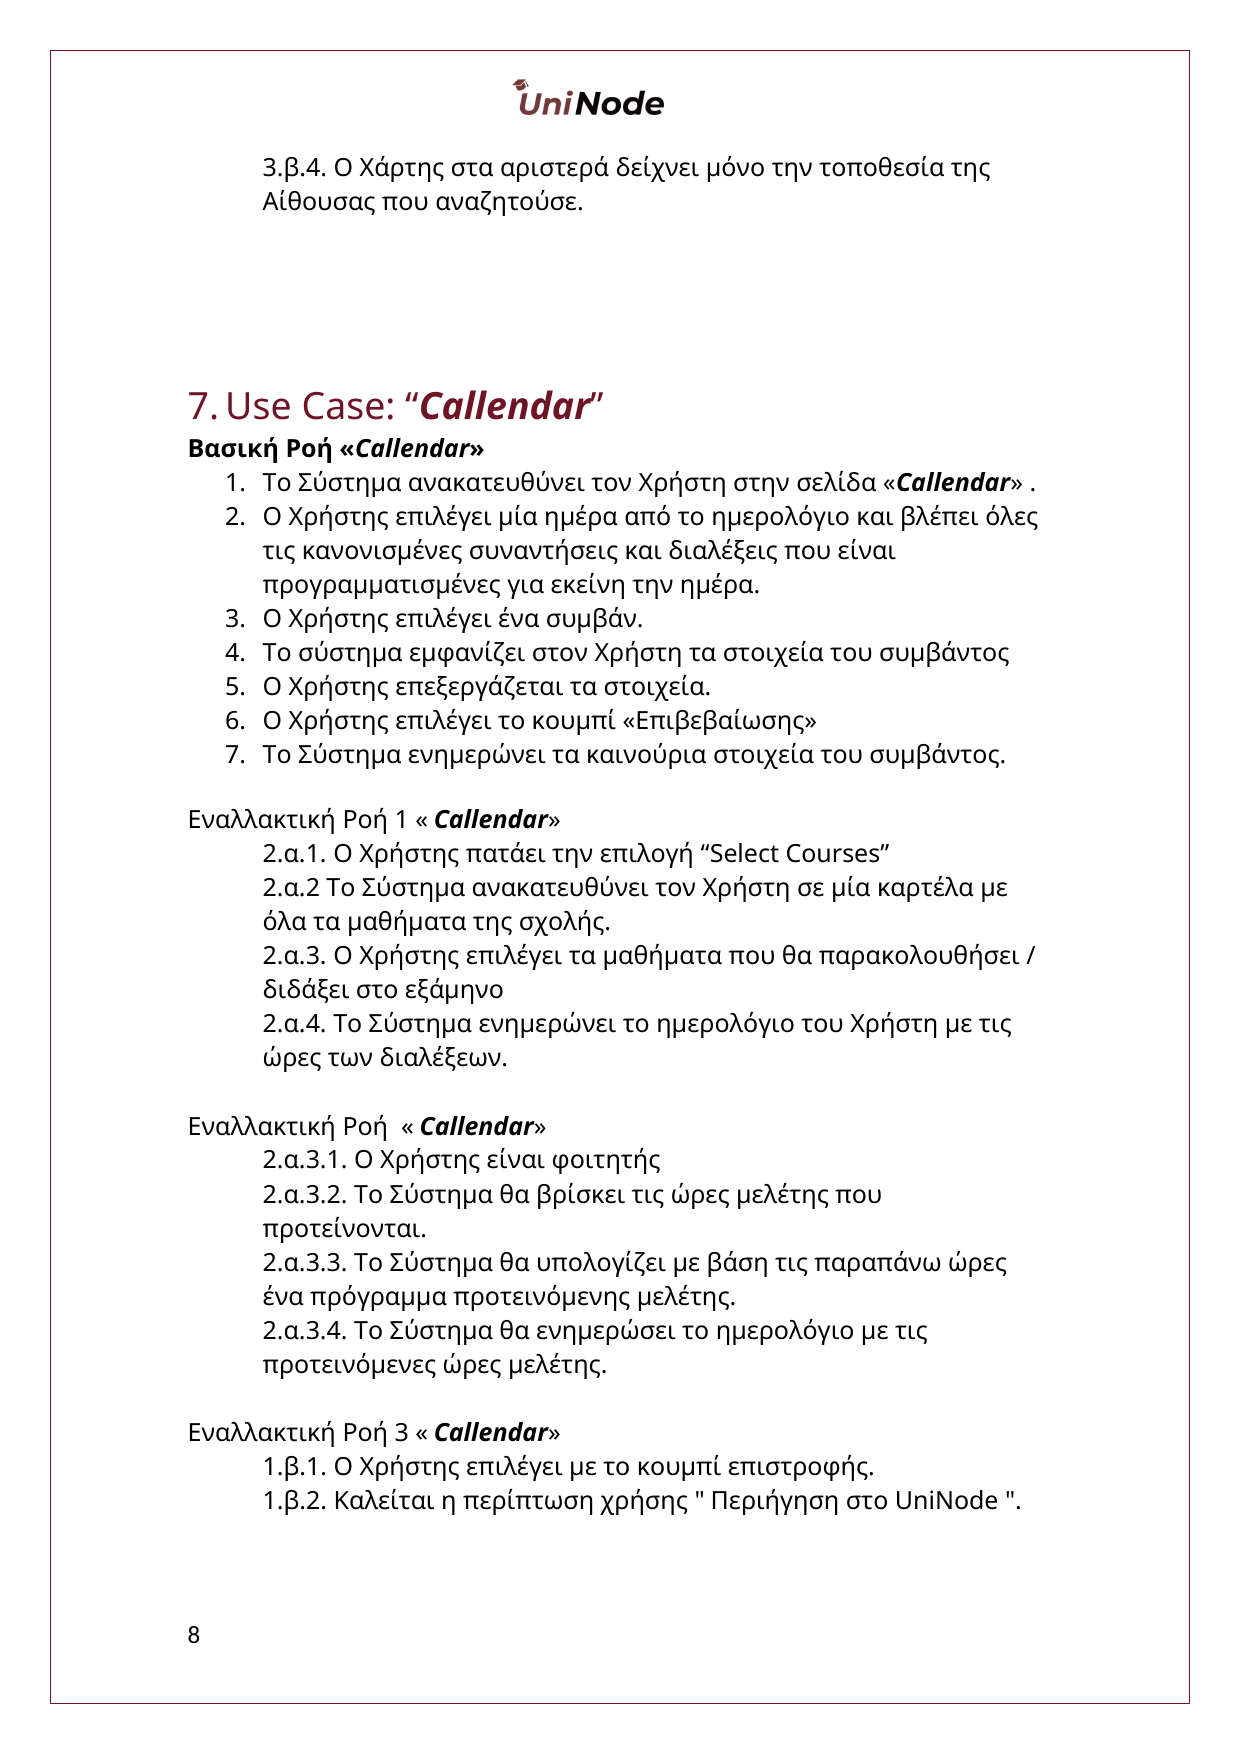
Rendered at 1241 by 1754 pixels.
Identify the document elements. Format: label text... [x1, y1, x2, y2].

picture [503, 69, 675, 131]
list 2.α.3.3. Το Σύστημα θα υπολογίζει με βάση τις παραπάνω ώρες ένα πρόγραμμα προτεινόμενης μελέτης. [262, 1244, 1053, 1312]
list Το Σύστημα ανακατευθύνει τον Χρήστη στην σελίδα «Callendar» . [225, 464, 1053, 498]
list Ο Χρήστης επεξεργάζεται τα στοιχεία. [225, 669, 1053, 703]
list 3.β.4. Ο Χάρτης στα αριστερά δείχνει μόνο την τοποθεσία της Αίθουσας που αναζητούσε. [262, 150, 1053, 218]
text Βασική Ροή «Callendar» [187, 430, 1053, 464]
list 2.α.4. Το Σύστημα ενημερώνει το ημερολόγιο του Χρήστη με τις ώρες των διαλέξεων. [262, 1006, 1053, 1074]
list 2.α.1. Ο Χρήστης πατάει την επιλογή “Select Courses” [262, 836, 1053, 870]
subtitle Use Case: “Callendar” [187, 379, 1053, 430]
list 2.α.3.4. Το Σύστημα θα ενημερώσει το ημερολόγιο με τις προτεινόμενες ώρες μελέτης. [262, 1312, 1053, 1381]
list Εναλλακτική Ροή 1 « Callendar» [187, 802, 1053, 836]
list Ο Χρήστης επιλέγει μία ημέρα από το ημερολόγιο και βλέπει όλες τις κανονισμένες συναντήσεις και διαλέξεις που είναι προγραμματισμένες για εκείνη την ημέρα. [225, 498, 1053, 601]
list 2.α.2 Το Σύστημα ανακατευθύνει τον Χρήστη σε μία καρτέλα με όλα τα μαθήματα της σχολής. [262, 870, 1053, 938]
list Το σύστημα εμφανίζει στον Χρήστη τα στοιχεία του συμβάντος [225, 635, 1053, 669]
list 2.α.3.2. Το Σύστημα θα βρίσκει τις ώρες μελέτης που προτείνονται. [262, 1176, 1053, 1244]
list Το Σύστημα ενημερώνει τα καινούρια στοιχεία του συμβάντος. [225, 737, 1053, 771]
list Ο Χρήστης επιλέγει το κουμπί «Επιβεβαίωσης» [225, 703, 1053, 737]
list 2.α.3.1. Ο Χρήστης είναι φοιτητής [262, 1142, 1053, 1176]
list 1.β.2. Καλείται η περίπτωση χρήσης " Περιήγηση στο UniΝode ". [262, 1483, 1053, 1517]
list 2.α.3. Ο Χρήστης επιλέγει τα μαθήματα που θα παρακολουθήσει / διδάξει στο εξάμηνο [262, 938, 1053, 1006]
list Ο Χρήστης επιλέγει ένα συμβάν. [225, 601, 1053, 635]
list Εναλλακτική Ροή 3 « Callendar» [187, 1415, 1053, 1449]
list 1.β.1. Ο Χρήστης επιλέγει με το κουμπί επιστροφής. [262, 1449, 1053, 1483]
list Εναλλακτική Ροή « Callendar» [187, 1108, 1053, 1142]
